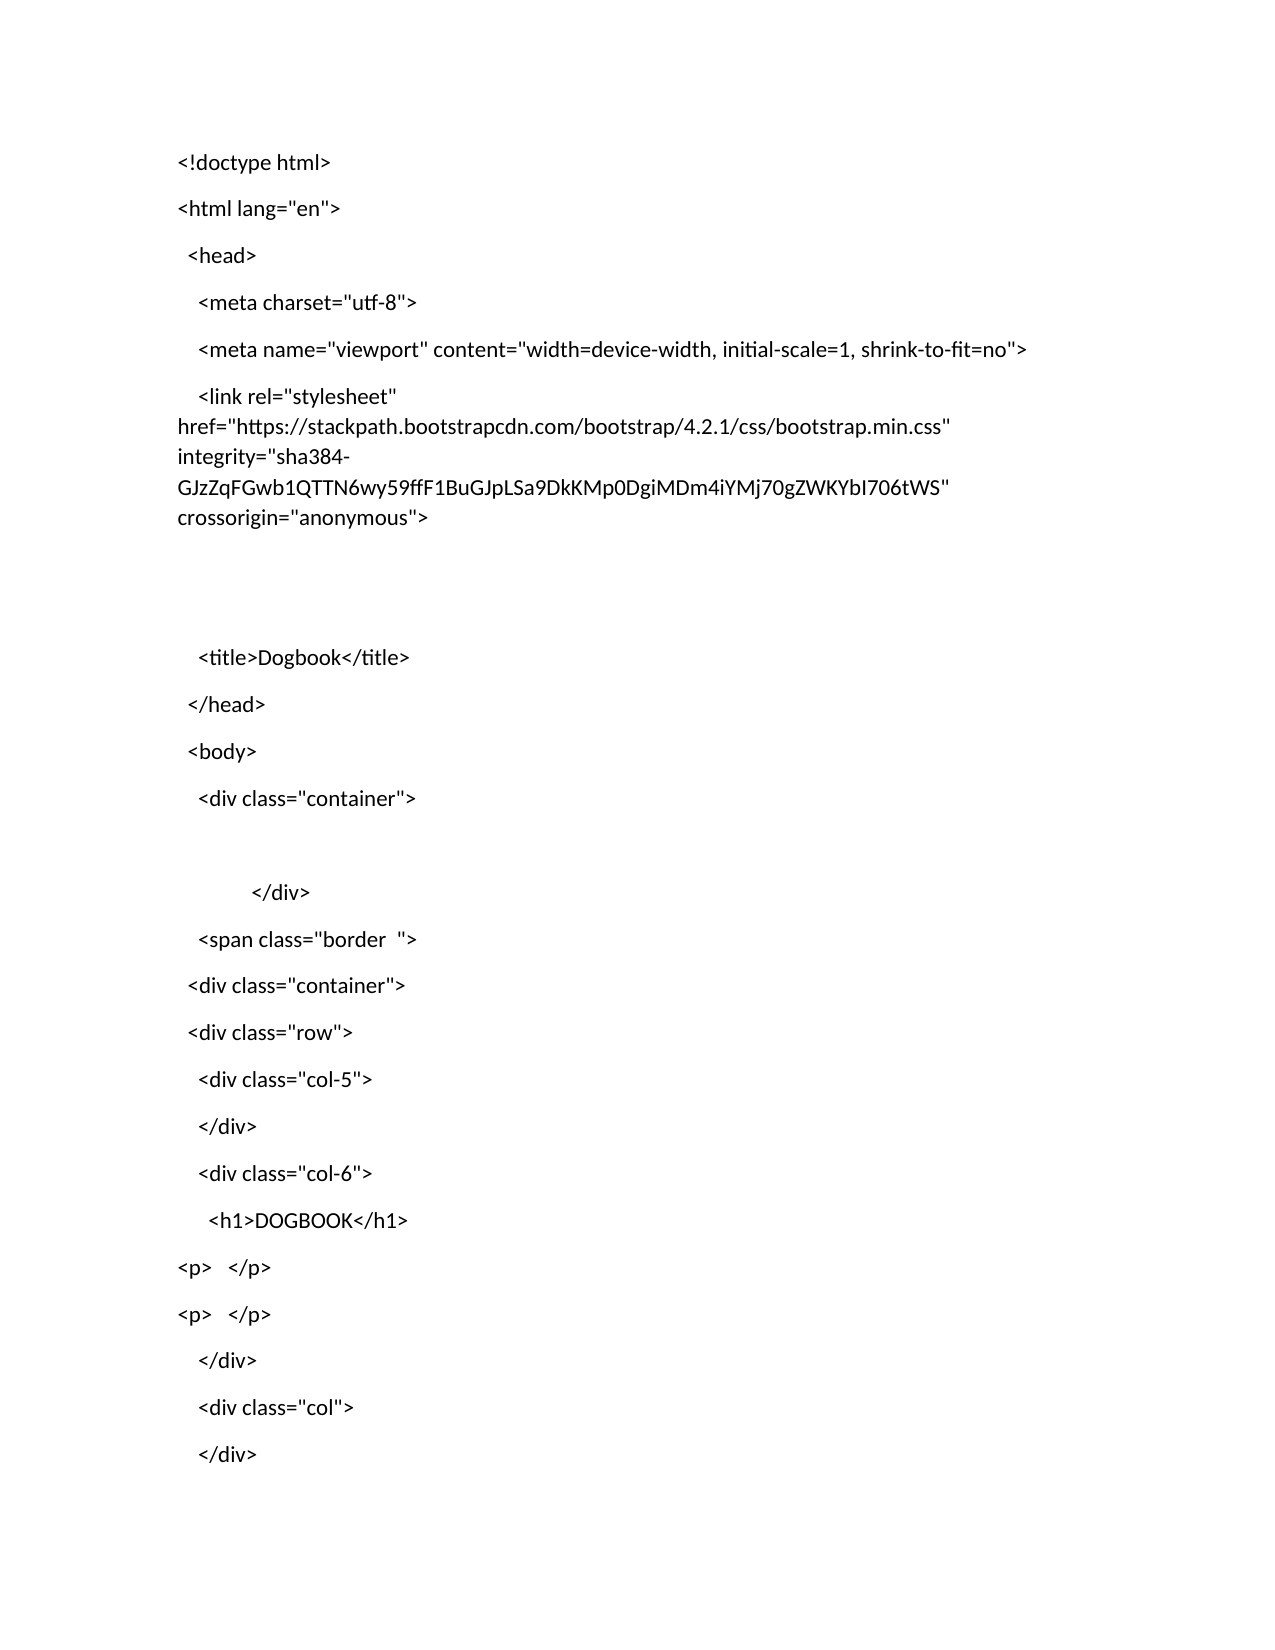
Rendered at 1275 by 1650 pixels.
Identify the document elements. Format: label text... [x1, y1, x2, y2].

text <div class="row"> [177, 1018, 1098, 1046]
text <meta charset="utf-8"> [177, 288, 1098, 316]
text <!doctype html> [177, 148, 1098, 176]
text <h1>DOGBOOK</h1> [177, 1206, 1098, 1234]
text <body> [177, 737, 1098, 765]
text <div class="container"> [177, 784, 1098, 812]
text <html lang="en"> [177, 194, 1098, 222]
text <span class="border "> [177, 925, 1098, 953]
text </div> [177, 1112, 1098, 1140]
text <p> </p> [177, 1300, 1098, 1328]
text <head> [177, 241, 1098, 269]
text </div> [177, 1347, 1098, 1374]
text <p> </p> [177, 1253, 1098, 1281]
text </div> [177, 1440, 1098, 1468]
text <div class="col-5"> [177, 1065, 1098, 1093]
text </head> [177, 690, 1098, 718]
text <meta name="viewport" content="width=device-width, initial-scale=1, shrink-to-fit=no"> [177, 335, 1098, 363]
text <div class="col-6"> [177, 1159, 1098, 1187]
text <div class="container"> [177, 972, 1098, 999]
text </div> [177, 878, 1098, 906]
text <link rel="stylesheet" href="https://stackpath.bootstrapcdn.com/bootstrap/4.2.1/css/bootstrap.min.css" integrity="sha384-GJzZqFGwb1QTTN6wy59ffF1BuGJpLSa9DkKMp0DgiMDm4iYMj70gZWKYbI706tWS" crossorigin="anonymous"> [177, 382, 1098, 531]
text <div class="col"> [177, 1393, 1098, 1421]
text <title>Dogbook</title> [177, 643, 1098, 671]
